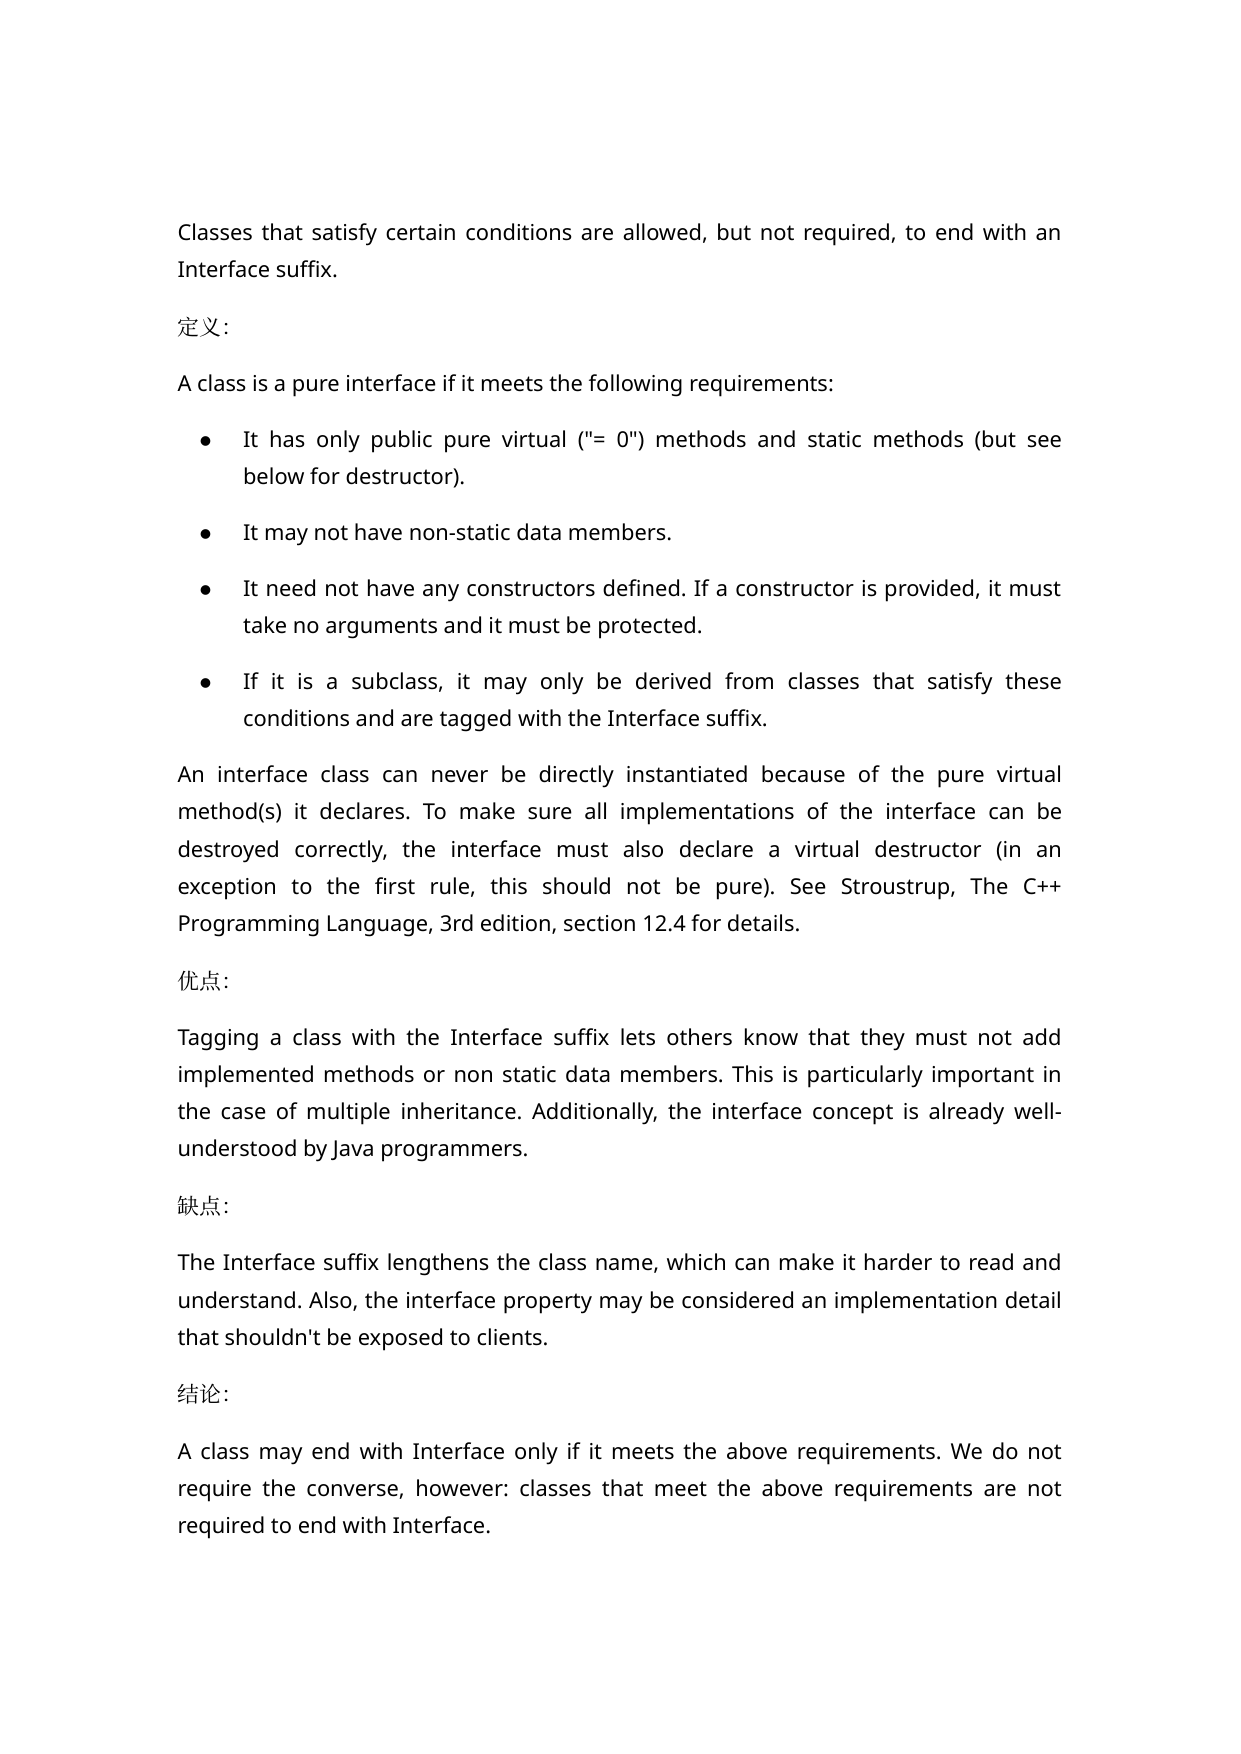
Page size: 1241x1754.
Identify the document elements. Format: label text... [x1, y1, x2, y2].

list If it is a subclass, it may only be derived from classes that satisfy these conditions and are tagged with the Interface suffix. [199, 666, 1063, 733]
text A class is a pure interface if it meets the following requirements: [177, 368, 1063, 398]
text 缺点： [177, 1189, 1063, 1221]
text An interface class can never be directly instantiated because of the pure virtual method(s) it declares. To make sure all implementations of the interface can be destroyed correctly, the interface must also declare a virtual destructor (in an exception to the first rule, this should not be pure). See Stroustrup, The C++ Programming Language, 3rd edition, section 12.4 for details. [177, 759, 1063, 938]
text A class may end with Interface only if it meets the above requirements. We do not require the converse, however: classes that meet the above requirements are not required to end with Interface. [177, 1436, 1063, 1540]
text Classes that satisfy certain conditions are allowed, but not required, to end with an Interface suffix. [177, 217, 1063, 284]
text 优点： [177, 964, 1063, 995]
list It has only public pure virtual ("= 0") methods and static methods (but see below for destructor). [199, 424, 1063, 491]
text 结论： [177, 1378, 1063, 1409]
text Tagging a class with the Interface suffix lets others know that they must not add implemented methods or non static data members. This is particularly important in the case of multiple inheritance. Additionally, the interface concept is already well-understood by Java programmers. [177, 1022, 1063, 1163]
text 定义： [177, 310, 1063, 341]
list It need not have any constructors defined. If a constructor is provided, it must take no arguments and it must be protected. [199, 573, 1063, 640]
list It may not have non-static data members. [199, 517, 1063, 547]
text The Interface suffix lengthens the class name, which can make it harder to read and understand. Also, the interface property may be considered an implementation detail that shouldn't be exposed to clients. [177, 1247, 1063, 1352]
